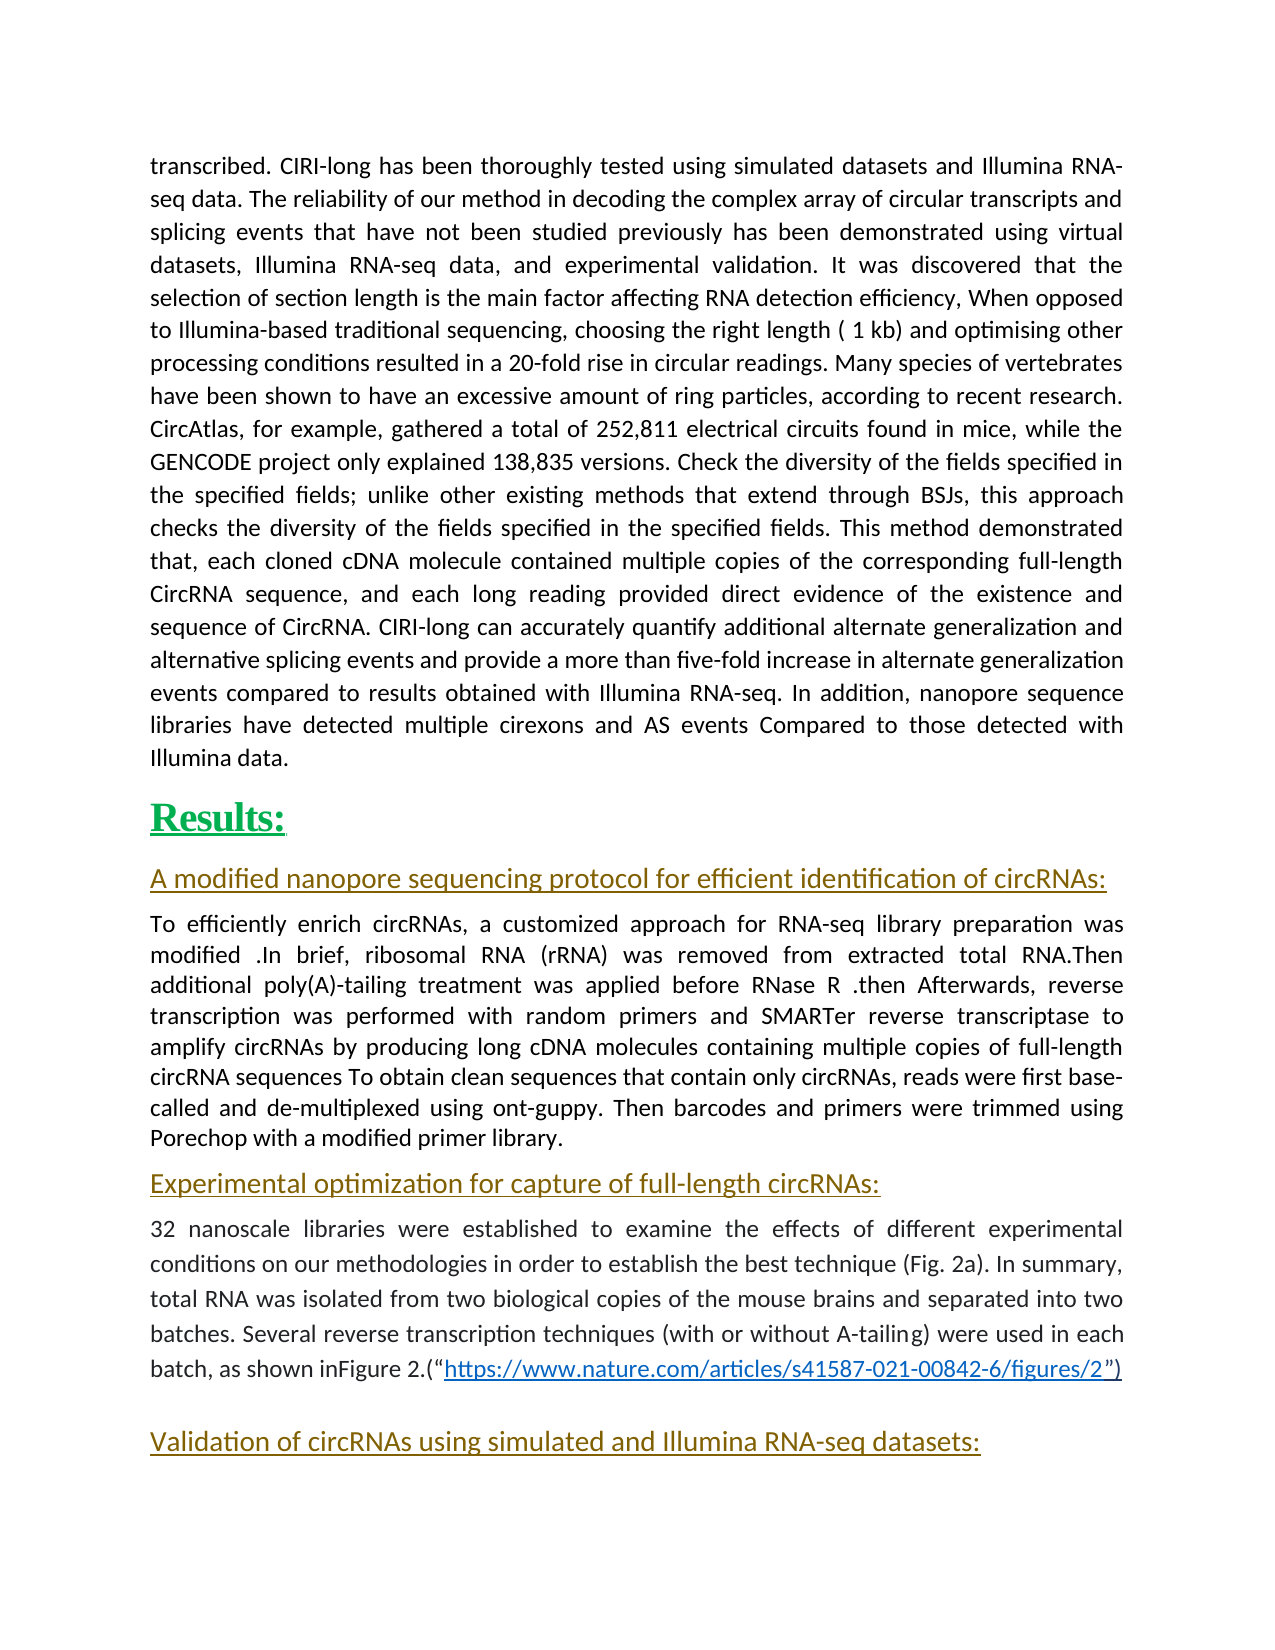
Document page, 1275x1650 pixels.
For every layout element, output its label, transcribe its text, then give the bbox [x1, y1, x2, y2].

subtitle Experimental optimization for capture of full-length circRNAs: [150, 1165, 1125, 1201]
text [150, 150, 1125, 773]
subtitle Validation of circRNAs using simulated and Illumina RNA-seq datasets: [150, 1423, 1125, 1459]
text Results: [150, 792, 1125, 840]
subtitle To efficiently enrich circRNAs, a customized approach for RNA-seq library preparation was modified .In brief, ribosomal RNA (rRNA) was removed from extracted total RNA.Then additional poly(A)-tailing treatment was applied before RNase R .then Afterwards, reverse transcription was performed with random primers and SMARTer reverse transcriptase to amplify circRNAs by producing long cDNA molecules containing multiple copies of full-length circRNA sequences To obtain clean sequences that contain only circRNAs, reads were first base-called and de-multiplexed using ont-guppy. Then barcodes and primers were trimmed using Porechop with a modified primer library. [150, 908, 1125, 1153]
subtitle A modified nanopore sequencing protocol for efficient identification of circRNAs: [150, 860, 1125, 896]
text 32 nanoscale libraries were established to examine the effects of different experimental conditions on our methodologies in order to establish the best technique (Fig. 2a). In summary, total RNA was isolated from two biological copies of the mouse brains and separated into two batches. Several reverse transcription techniques (with or without A-tailing) ​​were used in each batch, as shown inFigure 2.(“https://www.nature.com/articles/s41587-021-00842-6/figures/2”) [150, 1213, 1125, 1384]
